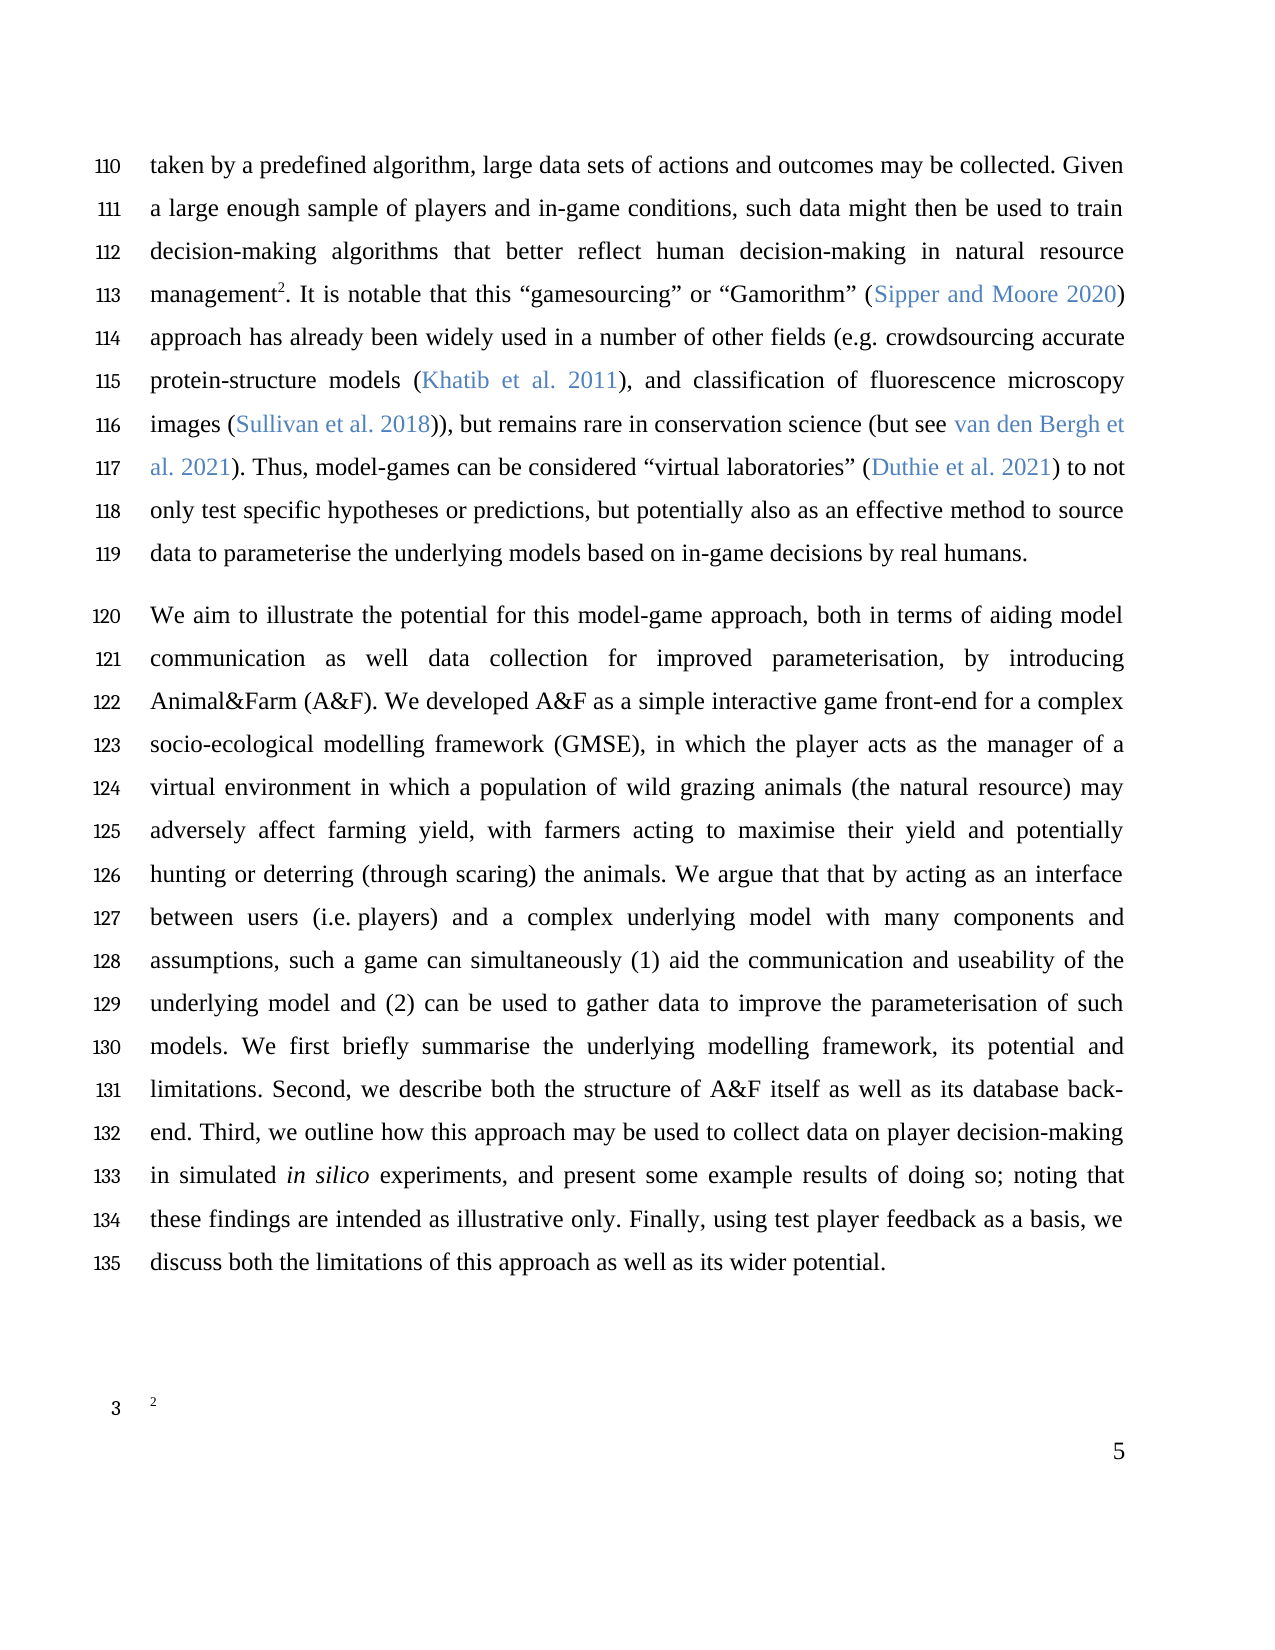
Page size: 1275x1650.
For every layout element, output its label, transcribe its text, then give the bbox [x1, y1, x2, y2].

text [150, 150, 1125, 567]
text We aim to illustrate the potential for this model-game approach, both in terms of aiding model communication as well data collection for improved parameterisation, by introducing Animal&Farm (A&F). We developed A&F as a simple interactive game front-end for a complex socio-ecological modelling framework (GMSE), in which the player acts as the manager of a virtual environment in which a population of wild grazing animals (the natural resource) may adversely affect farming yield, with farmers acting to maximise their yield and potentially hunting or deterring (through scaring) the animals. We argue that that by acting as an interface between users (i.e. players) and a complex underlying model with many components and assumptions, such a game can simultaneously (1) aid the communication and useability of the underlying model and (2) can be used to gather data to improve the parameterisation of such models. We first briefly summarise the underlying modelling framework, its potential and limitations. Second, we describe both the structure of A&F itself as well as its database back-end. Third, we outline how this approach may be used to collect data on player decision-making in simulated in silico experiments, and present some example results of doing so; noting that these findings are intended as illustrative only. Finally, using test player feedback as a basis, we discuss both the limitations of this approach as well as its wider potential. [150, 600, 1125, 1276]
